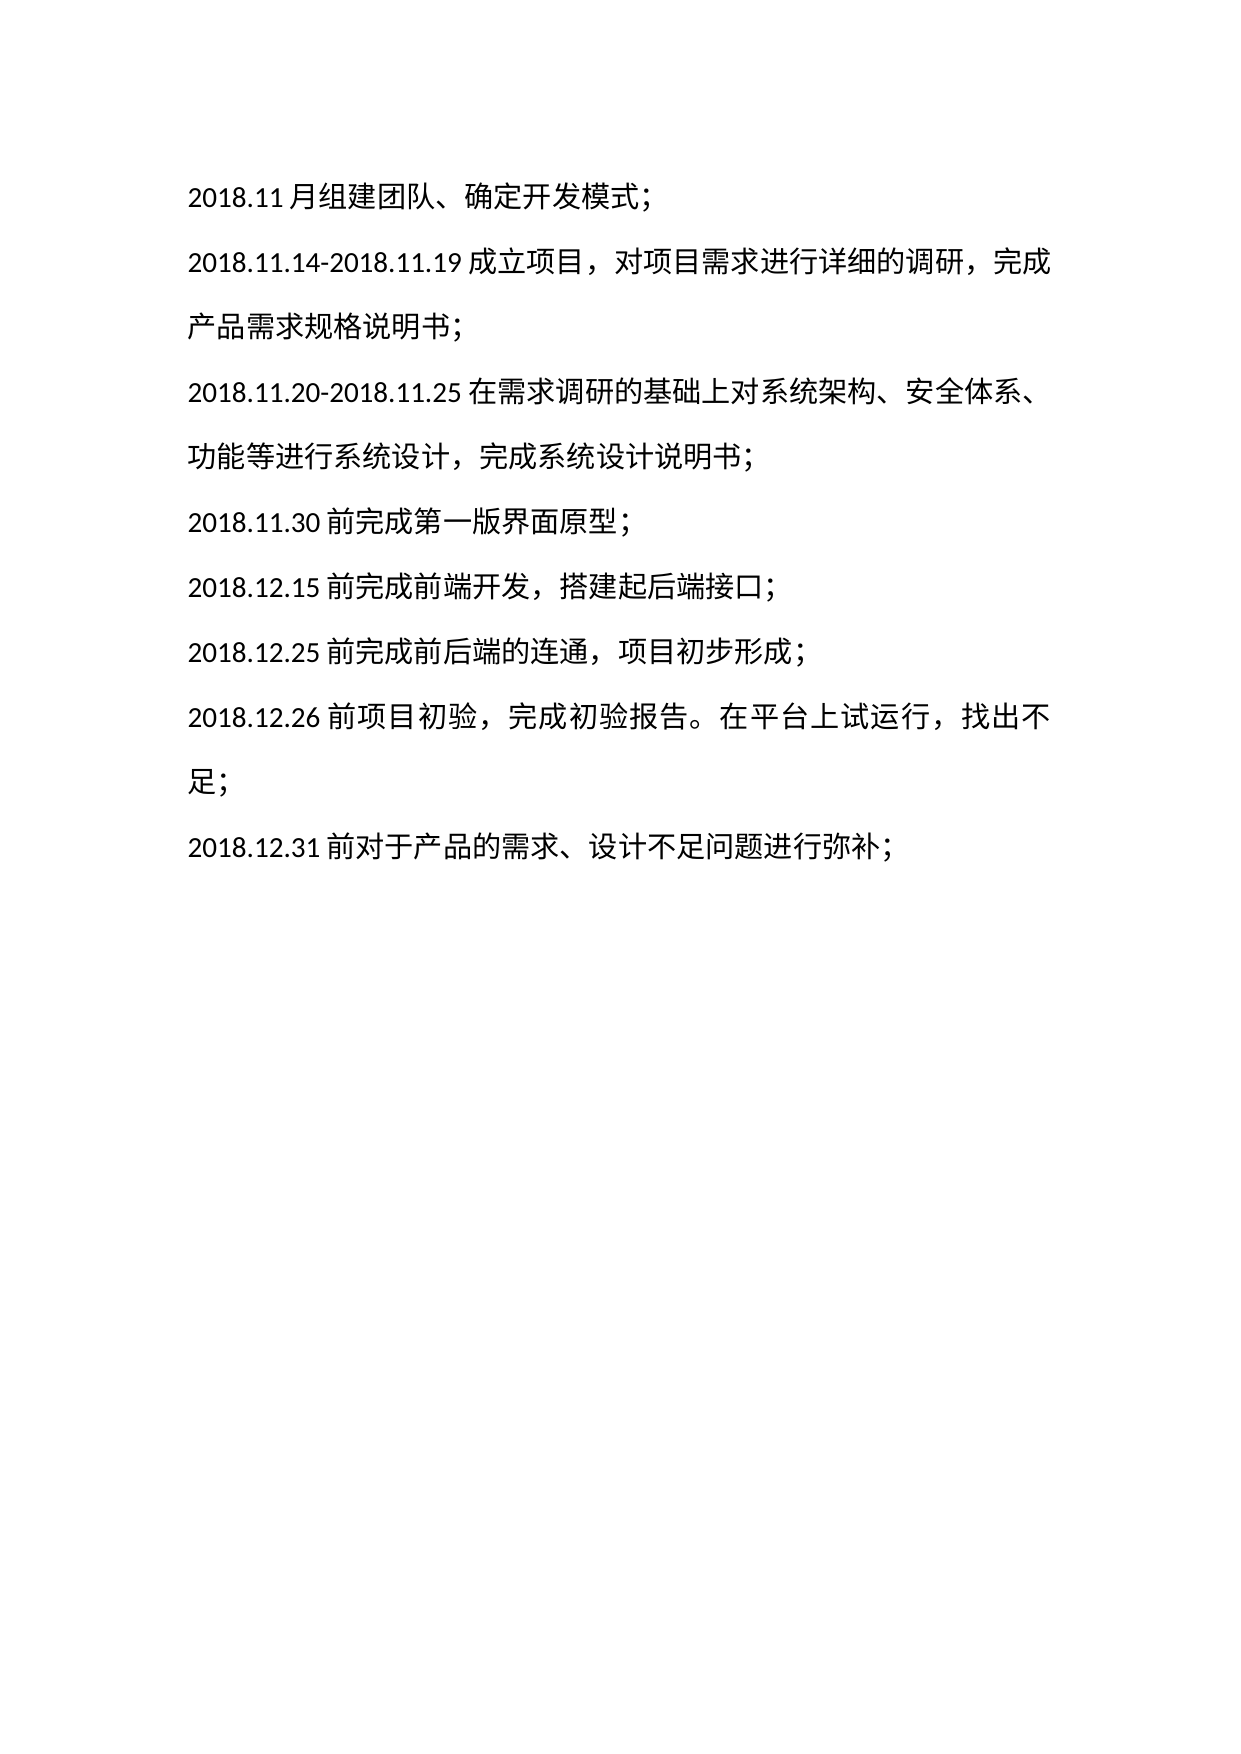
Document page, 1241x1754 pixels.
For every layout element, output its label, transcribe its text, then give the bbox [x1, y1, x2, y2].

text 2018.12.15前完成前端开发，搭建起后端接口； [187, 552, 1053, 617]
text 2018.12.26前项目初验，完成初验报告。在平台上试运行，找出不足； [187, 682, 1053, 812]
text 2018.11.14-2018.11.19成立项目，对项目需求进行详细的调研，完成产品需求规格说明书； [187, 227, 1053, 357]
text 2018.11.20-2018.11.25在需求调研的基础上对系统架构、安全体系、功能等进行系统设计，完成系统设计说明书； [187, 357, 1053, 487]
text 2018.12.25前完成前后端的连通，项目初步形成； [187, 617, 1053, 682]
text 2018.12.31前对于产品的需求、设计不足问题进行弥补； [187, 812, 1053, 877]
text 2018.11.30前完成第一版界面原型； [187, 487, 1053, 552]
text 2018.11月组建团队、确定开发模式； [187, 162, 1053, 227]
